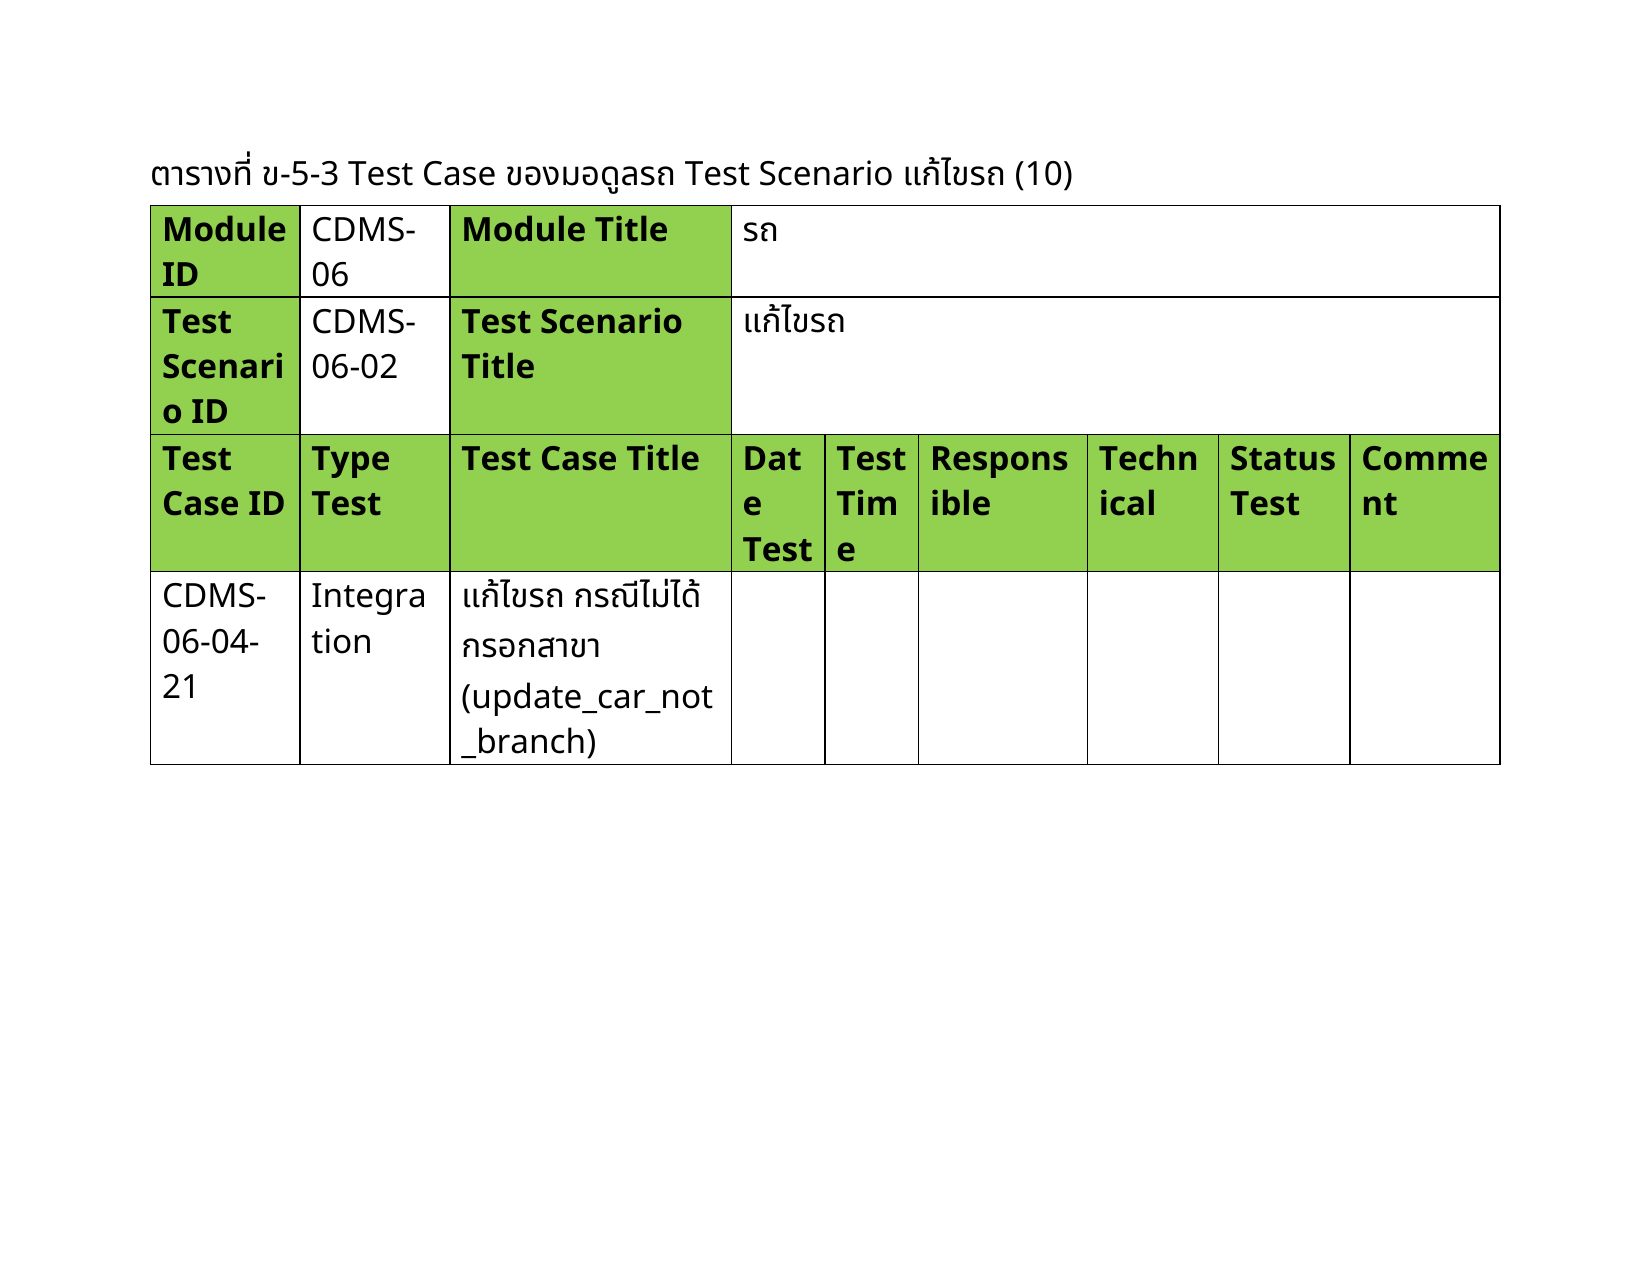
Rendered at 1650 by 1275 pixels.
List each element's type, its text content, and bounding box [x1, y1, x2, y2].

table_cell Technical [1088, 435, 1218, 571]
table_cell CDMS-06-04-21 [151, 572, 299, 764]
table_cell [919, 572, 1087, 764]
table_cell แก้ไขรถ [732, 298, 1499, 434]
table_cell Comment [1351, 435, 1499, 571]
table_header Module ID [151, 206, 299, 296]
table_cell Test Case Title [451, 435, 731, 571]
table_cell [732, 572, 824, 764]
table_header CDMS-06 [301, 206, 449, 296]
table_cell Test Scenario Title [451, 298, 731, 434]
table_cell [1088, 572, 1218, 764]
table_cell [1351, 572, 1499, 764]
table_header รถ [732, 206, 1499, 296]
table_cell แก้ไขรถ กรณีไม่ได้กรอกสาขา (update_car_not_branch) [451, 572, 731, 764]
table_cell Test Time [826, 435, 918, 571]
table_cell Responsible [919, 435, 1087, 571]
table_cell Status Test [1219, 435, 1349, 571]
table_header Module Title [451, 206, 731, 296]
table_cell Type Test [301, 435, 449, 571]
table_cell [826, 572, 918, 764]
table_cell Integration [301, 572, 449, 764]
table_cell [1219, 572, 1349, 764]
table_cell Test Scenario ID [151, 298, 299, 434]
table_cell CDMS-06-02 [301, 298, 449, 434]
table_cell Test Case ID [151, 435, 299, 571]
text ตารางที่ ข-5-3 Test Case ของมอดูลรถ Test Scenario แก้ไขรถ (10) [150, 150, 1500, 201]
table_cell Date Test [732, 435, 824, 571]
